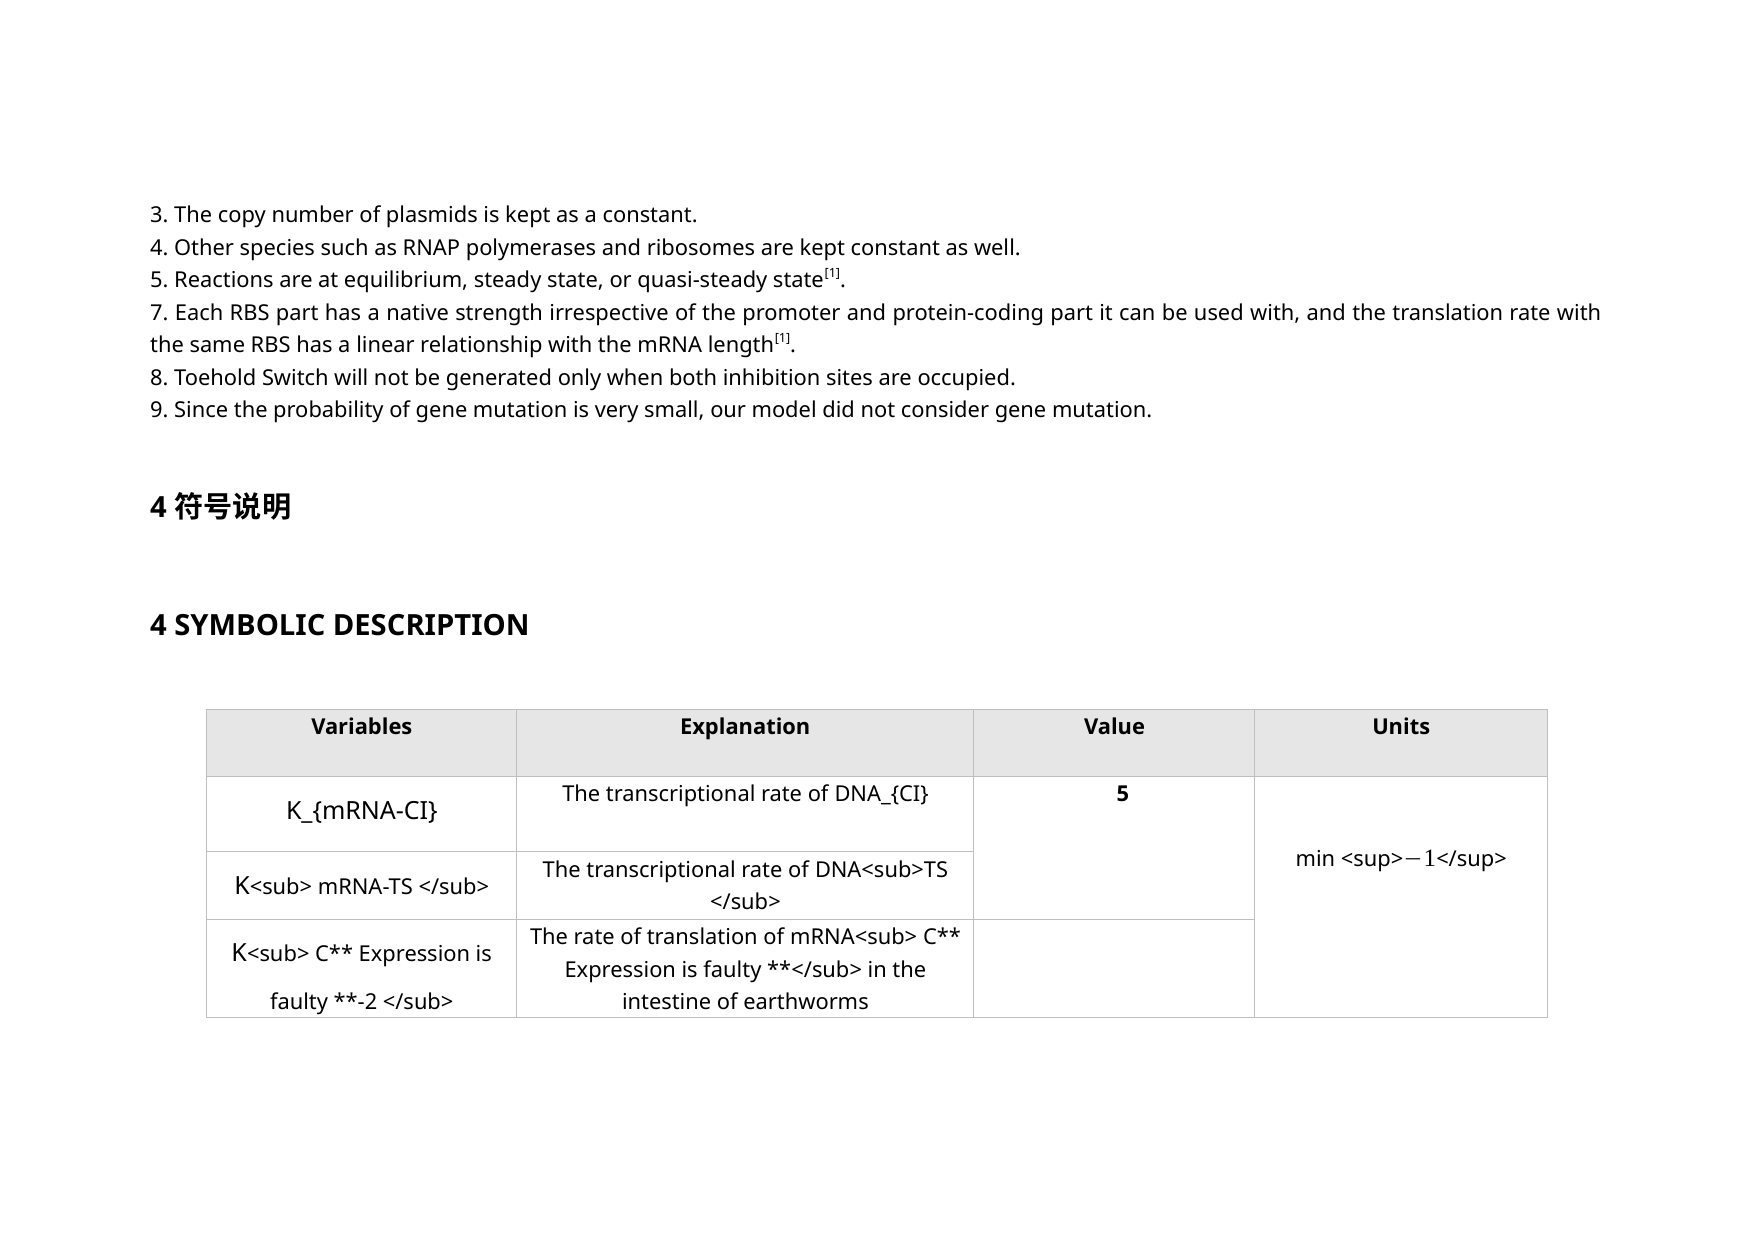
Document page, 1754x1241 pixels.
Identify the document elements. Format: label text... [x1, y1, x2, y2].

text 9. Since the probability of gene mutation is very small, our model did not consider gene mutation. [150, 393, 1604, 425]
text 4 SYMBOLIC DESCRIPTION [150, 591, 1604, 656]
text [150, 198, 1604, 360]
table_cell K<sub> CI-2 </sub> [207, 920, 516, 1017]
table_header Variables [207, 710, 516, 776]
table_cell [974, 920, 1254, 1017]
table_header Units [1255, 710, 1547, 776]
table_cell The transcriptional rate of DNA_{CI} [517, 777, 973, 851]
table_cell min <sup></sup> [1255, 777, 1547, 1017]
table_header Explanation [517, 710, 973, 776]
text 8. Toehold Switch will not be generated only when both inhibition sites are occupied. [150, 360, 1604, 393]
table_cell K<sub> mRNA-TS </sub> [207, 852, 516, 919]
text 4 符号说明 [150, 472, 1604, 537]
table_cell The transcriptional rate of DNA<sub>TS </sub> [517, 852, 973, 919]
table_header Value [974, 710, 1254, 776]
table_cell K_{mRNA-CI} [207, 777, 516, 851]
table_cell 5 [974, 777, 1254, 919]
table_cell The rate of translation of mRNA<sub> CI</sub> in the intestine of earthworms [517, 920, 973, 1017]
